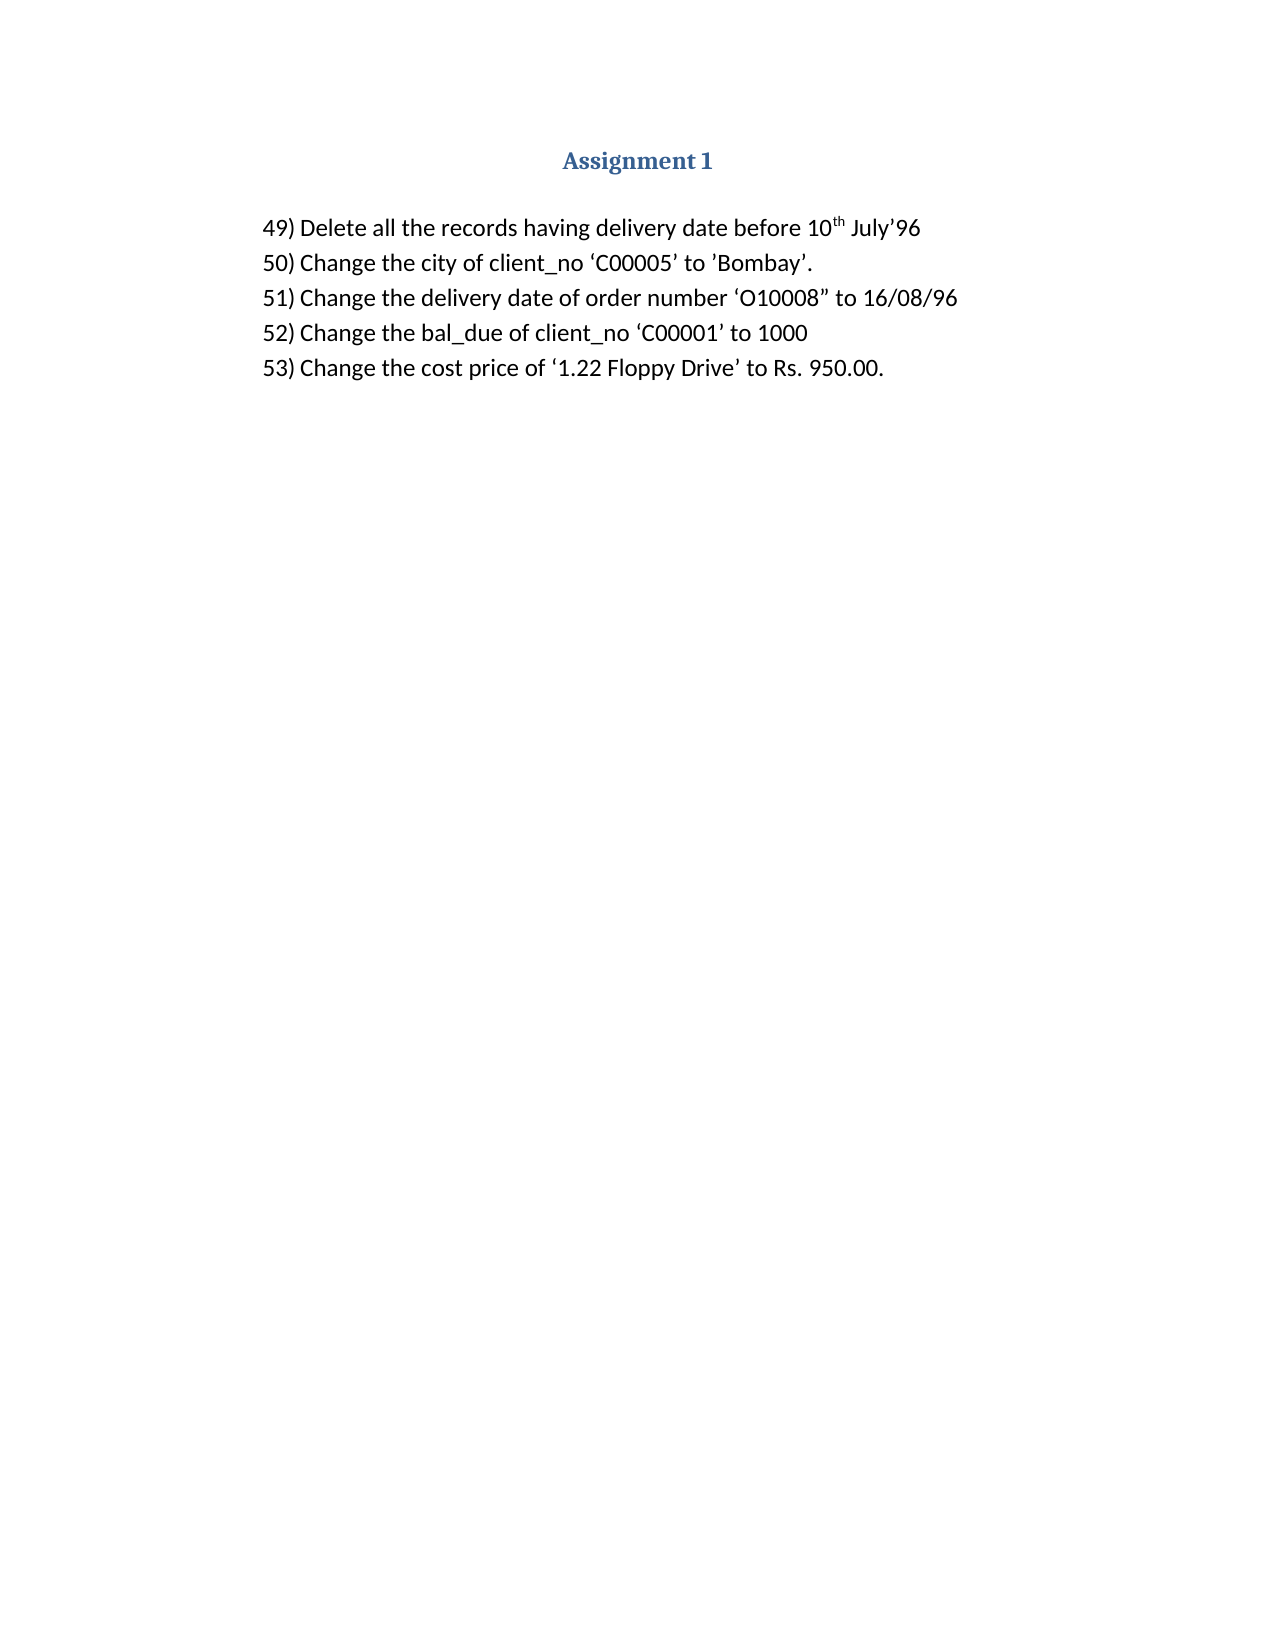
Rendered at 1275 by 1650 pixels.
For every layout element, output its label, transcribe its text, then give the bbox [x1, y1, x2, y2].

list Change the city of client_no ‘C00005’ to ’Bombay’. [262, 248, 1125, 278]
list Change the bal_due of client_no ‘C00001’ to 1000 [262, 318, 1125, 348]
list Delete all the records having delivery date before 10th July’96 [262, 213, 1125, 243]
list Change the cost price of ‘1.22 Floppy Drive’ to Rs. 950.00. [262, 353, 1125, 383]
list Change the delivery date of order number ‘O10008” to 16/08/96 [262, 283, 1125, 313]
